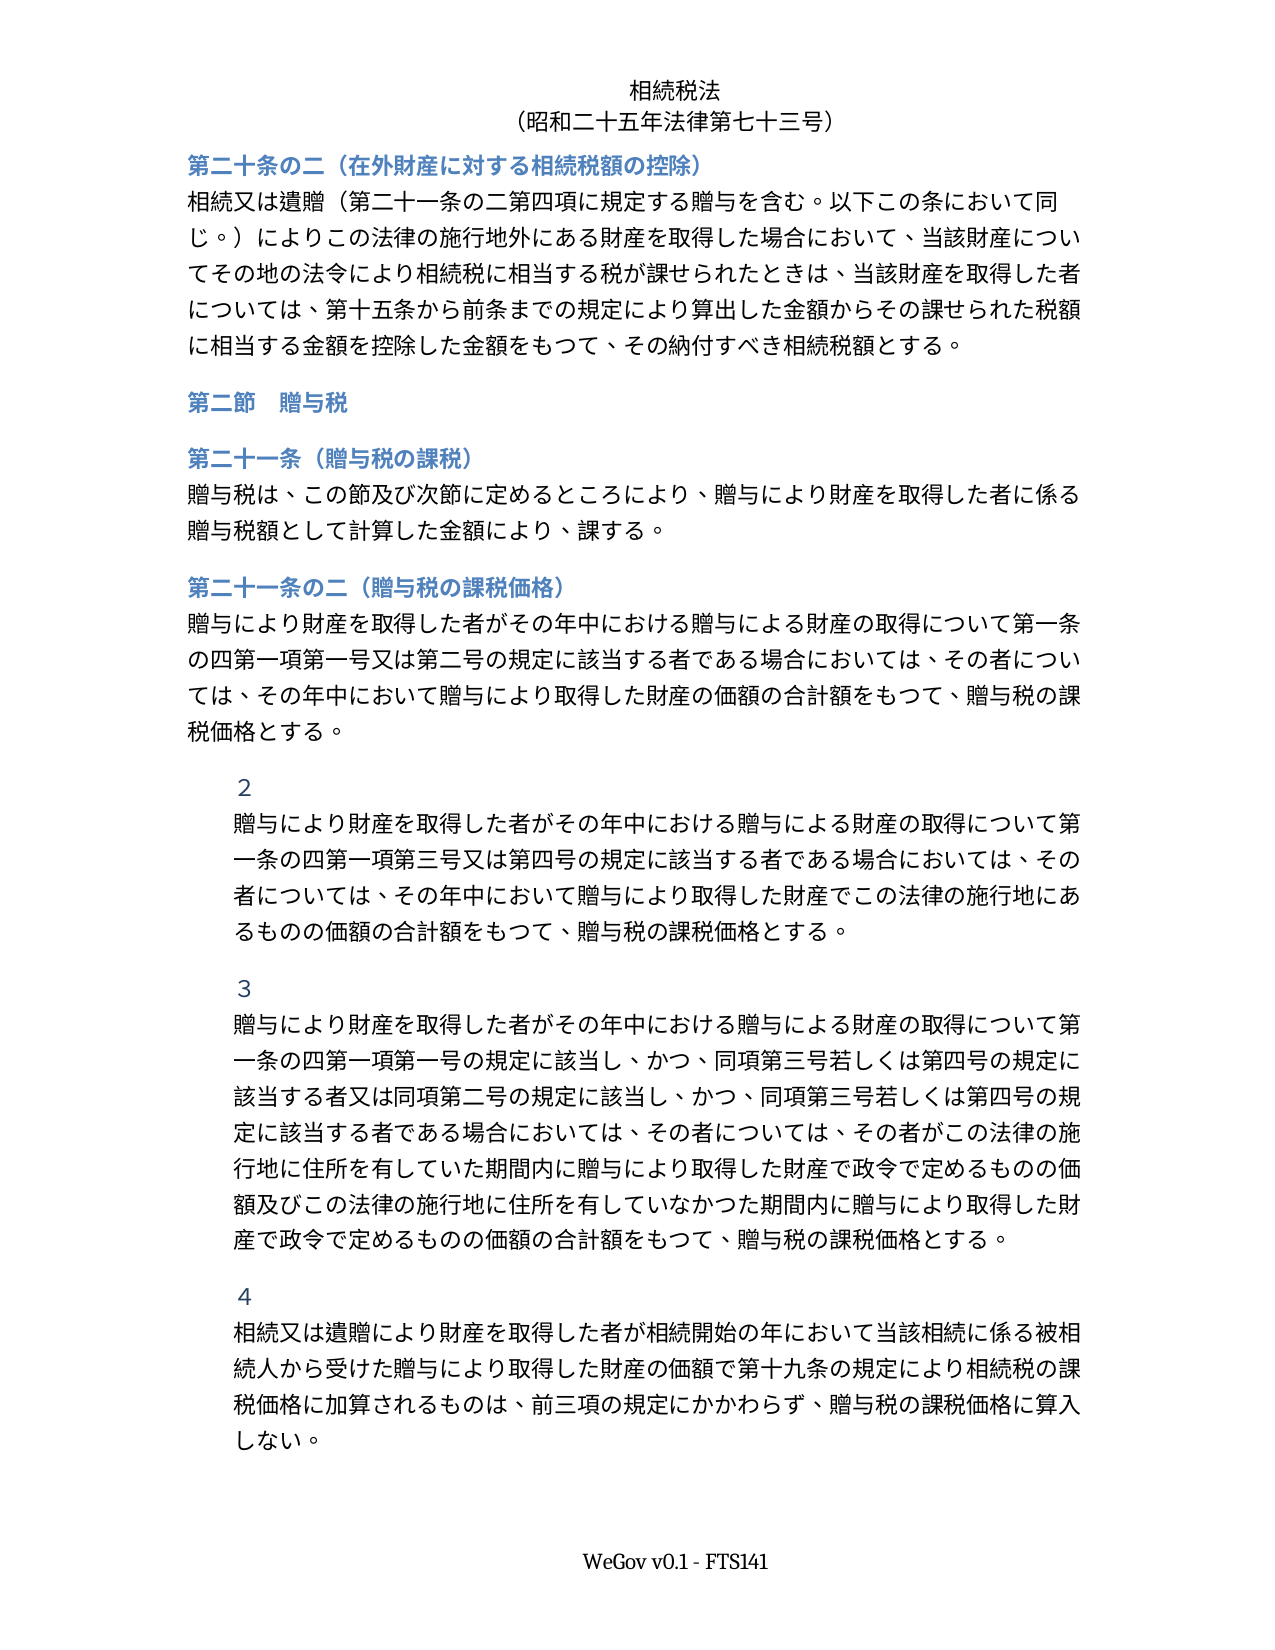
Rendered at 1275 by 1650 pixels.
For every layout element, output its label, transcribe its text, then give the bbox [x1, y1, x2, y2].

subtitle 第二十一条の二（贈与税の課税価格） [187, 572, 1087, 603]
subtitle ２ [233, 772, 1087, 804]
subtitle 第二十一条（贈与税の課税） [187, 443, 1087, 474]
subtitle ３ [233, 973, 1087, 1004]
text 贈与により財産を取得した者がその年中における贈与による財産の取得について第一条の四第一項第一号又は第二号の規定に該当する者である場合においては、その者については、その年中において贈与により取得した財産の価額の合計額をもつて、贈与税の課税価格とする。 [187, 608, 1087, 747]
subtitle 第二十条の二（在外財産に対する相続税額の控除） [187, 150, 1087, 181]
text 贈与税は、この節及び次節に定めるところにより、贈与により財産を取得した者に係る贈与税額として計算した金額により、課する。 [187, 479, 1087, 546]
text 相続又は遺贈（第二十一条の二第四項に規定する贈与を含む。以下この条において同じ。）によりこの法律の施行地外にある財産を取得した場合において、当該財産についてその地の法令により相続税に相当する税が課せられたときは、当該財産を取得した者については、第十五条から前条までの規定により算出した金額からその課せられた税額に相当する金額を控除した金額をもつて、その納付すべき相続税額とする。 [187, 186, 1087, 361]
text 相続又は遺贈により財産を取得した者が相続開始の年において当該相続に係る被相続人から受けた贈与により取得した財産の価額で第十九条の規定により相続税の課税価格に加算されるものは、前三項の規定にかかわらず、贈与税の課税価格に算入しない。 [233, 1317, 1087, 1456]
text 贈与により財産を取得した者がその年中における贈与による財産の取得について第一条の四第一項第三号又は第四号の規定に該当する者である場合においては、その者については、その年中において贈与により取得した財産でこの法律の施行地にあるものの価額の合計額をもつて、贈与税の課税価格とする。 [233, 808, 1087, 947]
subtitle 第二節 贈与税 [187, 386, 1087, 418]
subtitle ４ [233, 1281, 1087, 1312]
text 贈与により財産を取得した者がその年中における贈与による財産の取得について第一条の四第一項第一号の規定に該当し、かつ、同項第三号若しくは第四号の規定に該当する者又は同項第二号の規定に該当し、かつ、同項第三号若しくは第四号の規定に該当する者である場合においては、その者については、その者がこの法律の施行地に住所を有していた期間内に贈与により取得した財産で政令で定めるものの価額及びこの法律の施行地に住所を有していなかつた期間内に贈与により取得した財産で政令で定めるものの価額の合計額をもつて、贈与税の課税価格とする。 [233, 1009, 1087, 1256]
